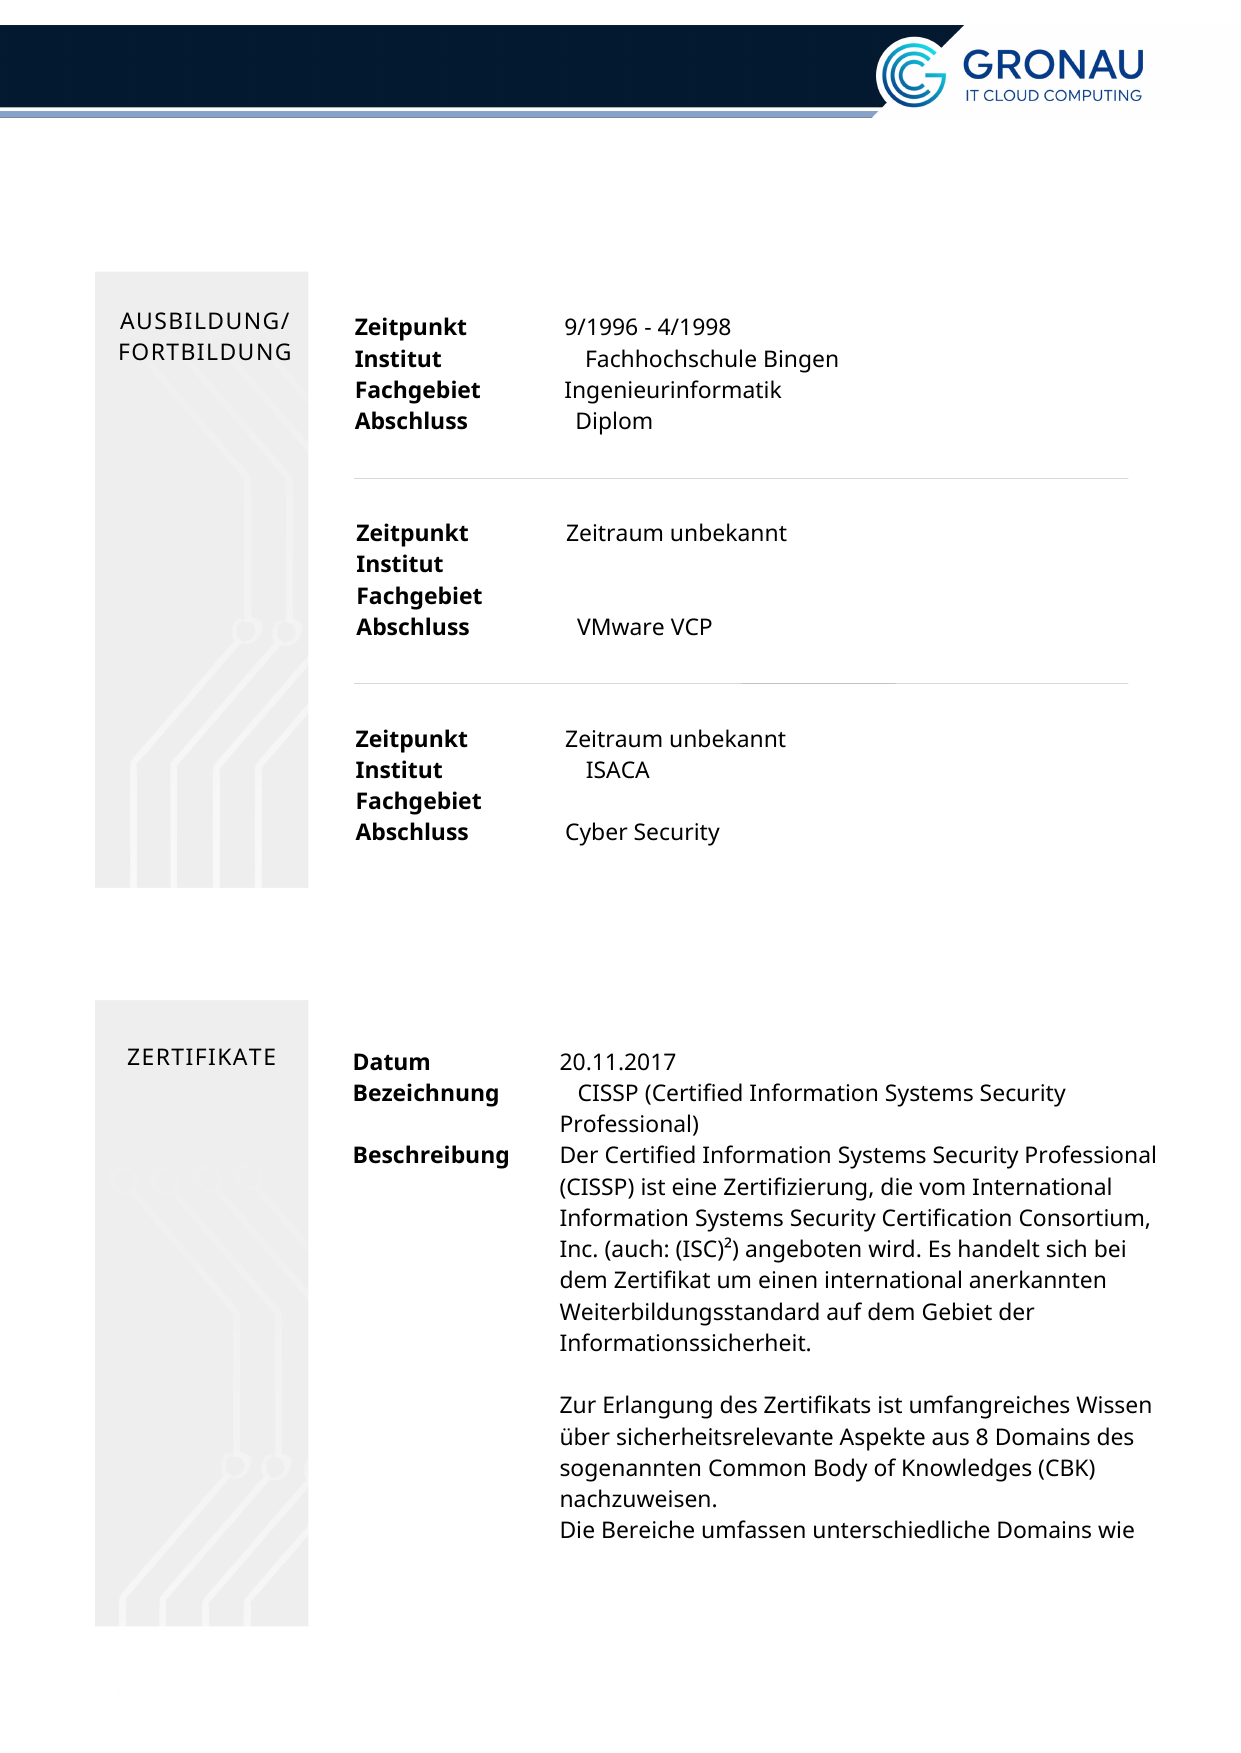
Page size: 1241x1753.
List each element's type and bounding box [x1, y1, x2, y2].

picture [85, 196, 465, 980]
picture [74, 1031, 454, 1753]
picture [0, 25, 1241, 120]
